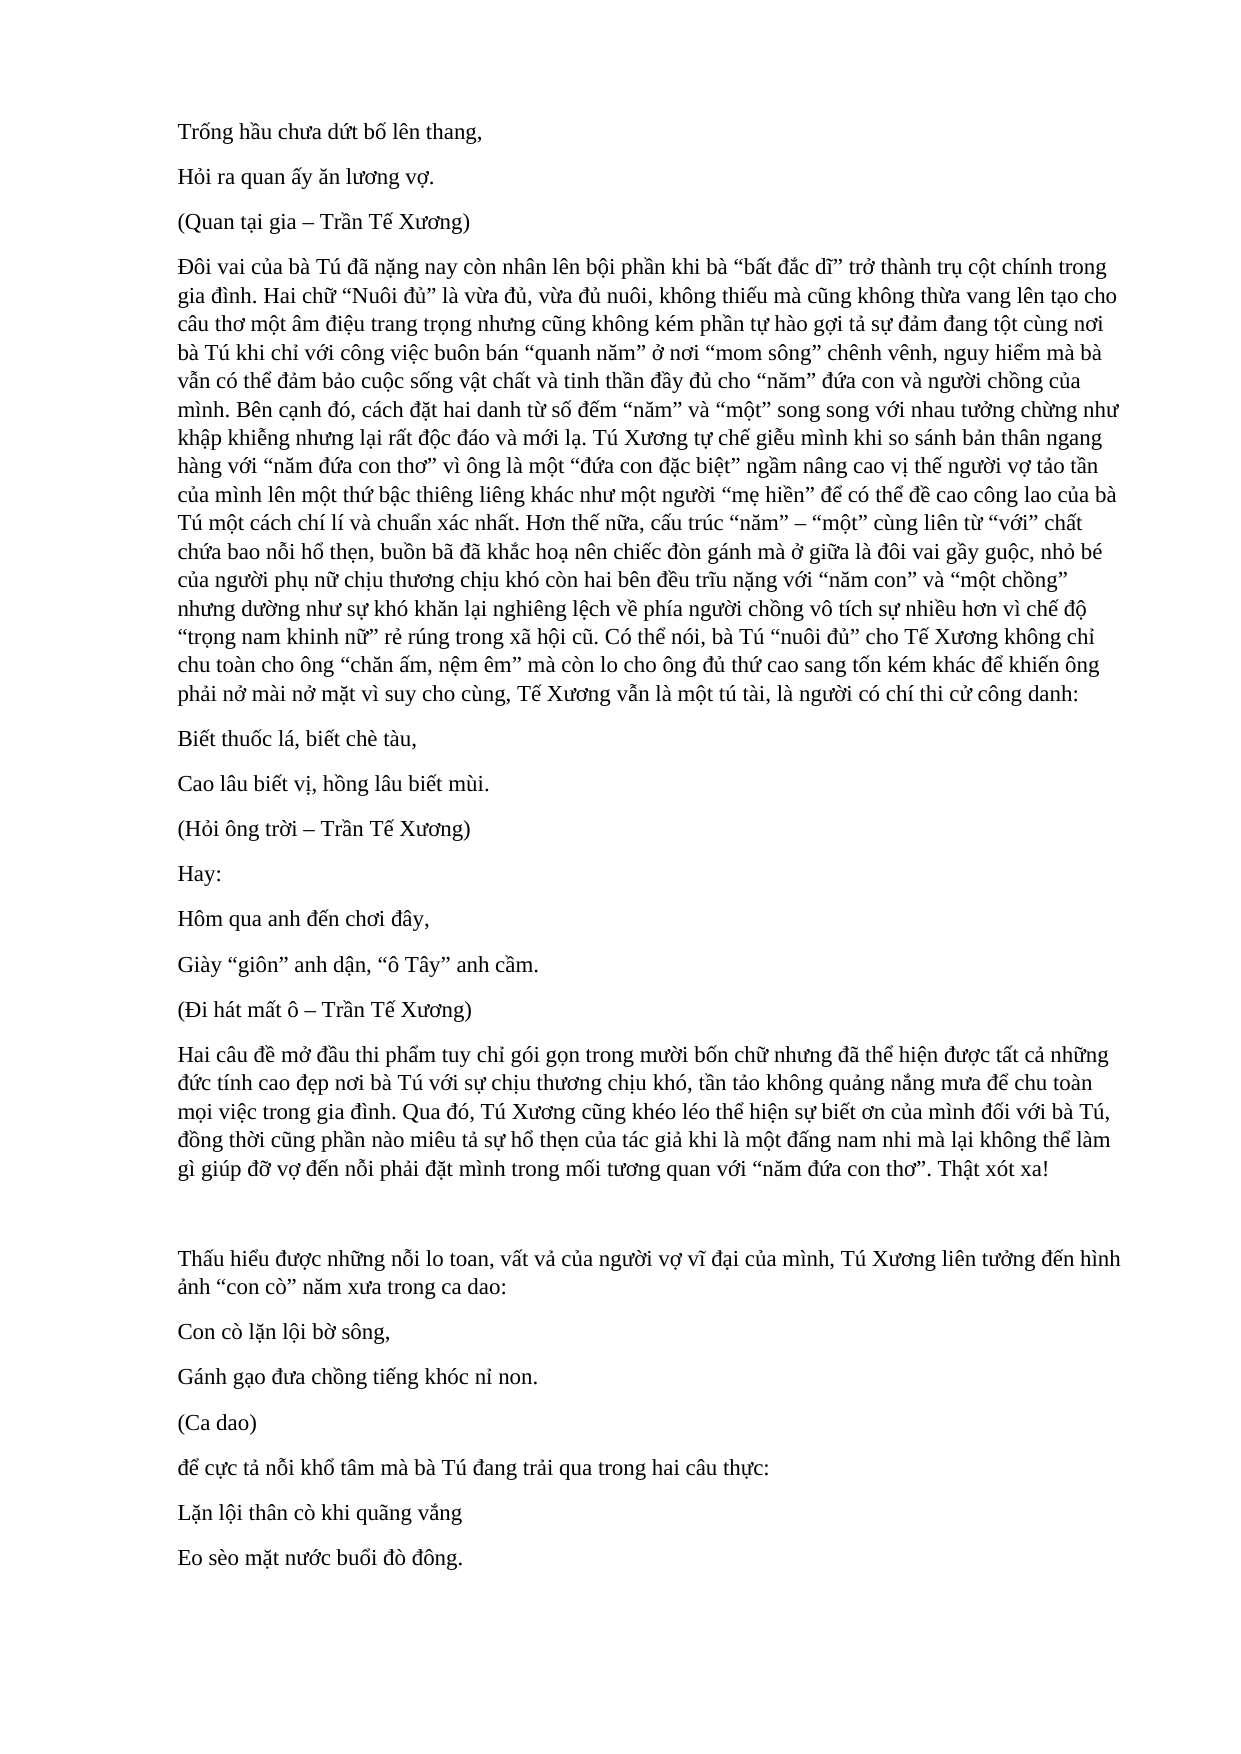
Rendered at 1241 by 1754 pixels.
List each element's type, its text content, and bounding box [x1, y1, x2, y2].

text Hỏi ra quan ấy ăn lương vợ. [177, 163, 1122, 189]
text Thấu hiểu được những nỗi lo toan, vất vả của người vợ vĩ đại của mình, Tú Xương liên tưởng đến hình ảnh “con cò” năm xưa trong ca dao: [177, 1245, 1122, 1299]
text Đôi vai của bà Tú đã nặng nay còn nhân lên bội phần khi bà “bất đắc dĩ” trở thành trụ cột chính trong gia đình. Hai chữ “Nuôi đủ” là vừa đủ, vừa đủ nuôi, không thiếu mà cũng không thừa vang lên tạo cho câu thơ một âm điệu trang trọng nhưng cũng không kém phần tự hào gợi tả sự đảm đang tột cùng nơi bà Tú khi chỉ với công việc buôn bán “quanh năm” ở nơi “mom sông” chênh vênh, nguy hiểm mà bà vẫn có thể đảm bảo cuộc sống vật chất và tinh thần đầy đủ cho “năm” đứa con và người chồng của mình. Bên cạnh đó, cách đặt hai danh từ số đếm “năm” và “một” song song với nhau tưởng chừng như khập khiễng nhưng lại rất độc đáo và mới lạ. Tú Xương tự chế giễu mình khi so sánh bản thân ngang hàng với “năm đứa con thơ” vì ông là một “đứa con đặc biệt” ngầm nâng cao vị thế người vợ tảo tần của mình lên một thứ bậc thiêng liêng khác như một người “mẹ hiền” để có thể đề cao công lao của bà Tú một cách chí lí và chuẩn xác nhất. Hơn thế nữa, cấu trúc “năm” – “một” cùng liên từ “với” chất chứa bao nỗi hổ thẹn, buồn bã đã khắc hoạ nên chiếc đòn gánh mà ở giữa là đôi vai gầy guộc, nhỏ bé của người phụ nữ chịu thương chịu khó còn hai bên đều trĩu nặng với “năm con” và “một chồng” nhưng dường như sự khó khăn lại nghiêng lệch về phía người chồng vô tích sự nhiều hơn vì chế độ “trọng nam khinh nữ” rẻ rúng trong xã hội cũ. Có thể nói, bà Tú “nuôi đủ” cho Tế Xương không chỉ chu toàn cho ông “chăn ấm, nệm êm” mà còn lo cho ông đủ thứ cao sang tốn kém khác để khiến ông phải nở mài nở mặt vì suy cho cùng, Tế Xương vẫn là một tú tài, là người có chí thi cử công danh: [177, 253, 1122, 706]
text (Hỏi ông trời – Trần Tế Xương) [177, 815, 1122, 842]
text để cực tả nỗi khổ tâm mà bà Tú đang trải qua trong hai câu thực: [177, 1454, 1122, 1480]
text Hôm qua anh đến chơi đây, [177, 906, 1122, 932]
text (Ca dao) [177, 1408, 1122, 1435]
text (Quan tại gia – Trần Tế Xương) [177, 208, 1122, 235]
text Hai câu đề mở đầu thi phẩm tuy chỉ gói gọn trong mười bốn chữ nhưng đã thể hiện được tất cả những đức tính cao đẹp nơi bà Tú với sự chịu thương chịu khó, tần tảo không quảng nắng mưa để chu toàn mọi việc trong gia đình. Qua đó, Tú Xương cũng khéo léo thể hiện sự biết ơn của mình đối với bà Tú, đồng thời cũng phần nào miêu tả sự hổ thẹn của tác giả khi là một đấng nam nhi mà lại không thể làm gì giúp đỡ vợ đến nỗi phải đặt mình trong mối tương quan với “năm đứa con thơ”. Thật xót xa! [177, 1041, 1122, 1181]
text Lặn lội thân cò khi quãng vắng [177, 1499, 1122, 1525]
text Biết thuốc lá, biết chè tàu, [177, 725, 1122, 751]
text Hay: [177, 860, 1122, 887]
text Trống hầu chưa dứt bố lên thang, [177, 118, 1122, 144]
text (Đi hát mất ô – Trần Tế Xương) [177, 996, 1122, 1022]
text Eo sèo mặt nước buổi đò đông. [177, 1544, 1122, 1570]
text Con cò lặn lội bờ sông, [177, 1318, 1122, 1345]
text Cao lâu biết vị, hồng lâu biết mùi. [177, 770, 1122, 797]
text Gánh gạo đưa chồng tiếng khóc nỉ non. [177, 1363, 1122, 1390]
text Giày “giôn” anh dận, “ô Tây” anh cầm. [177, 951, 1122, 977]
